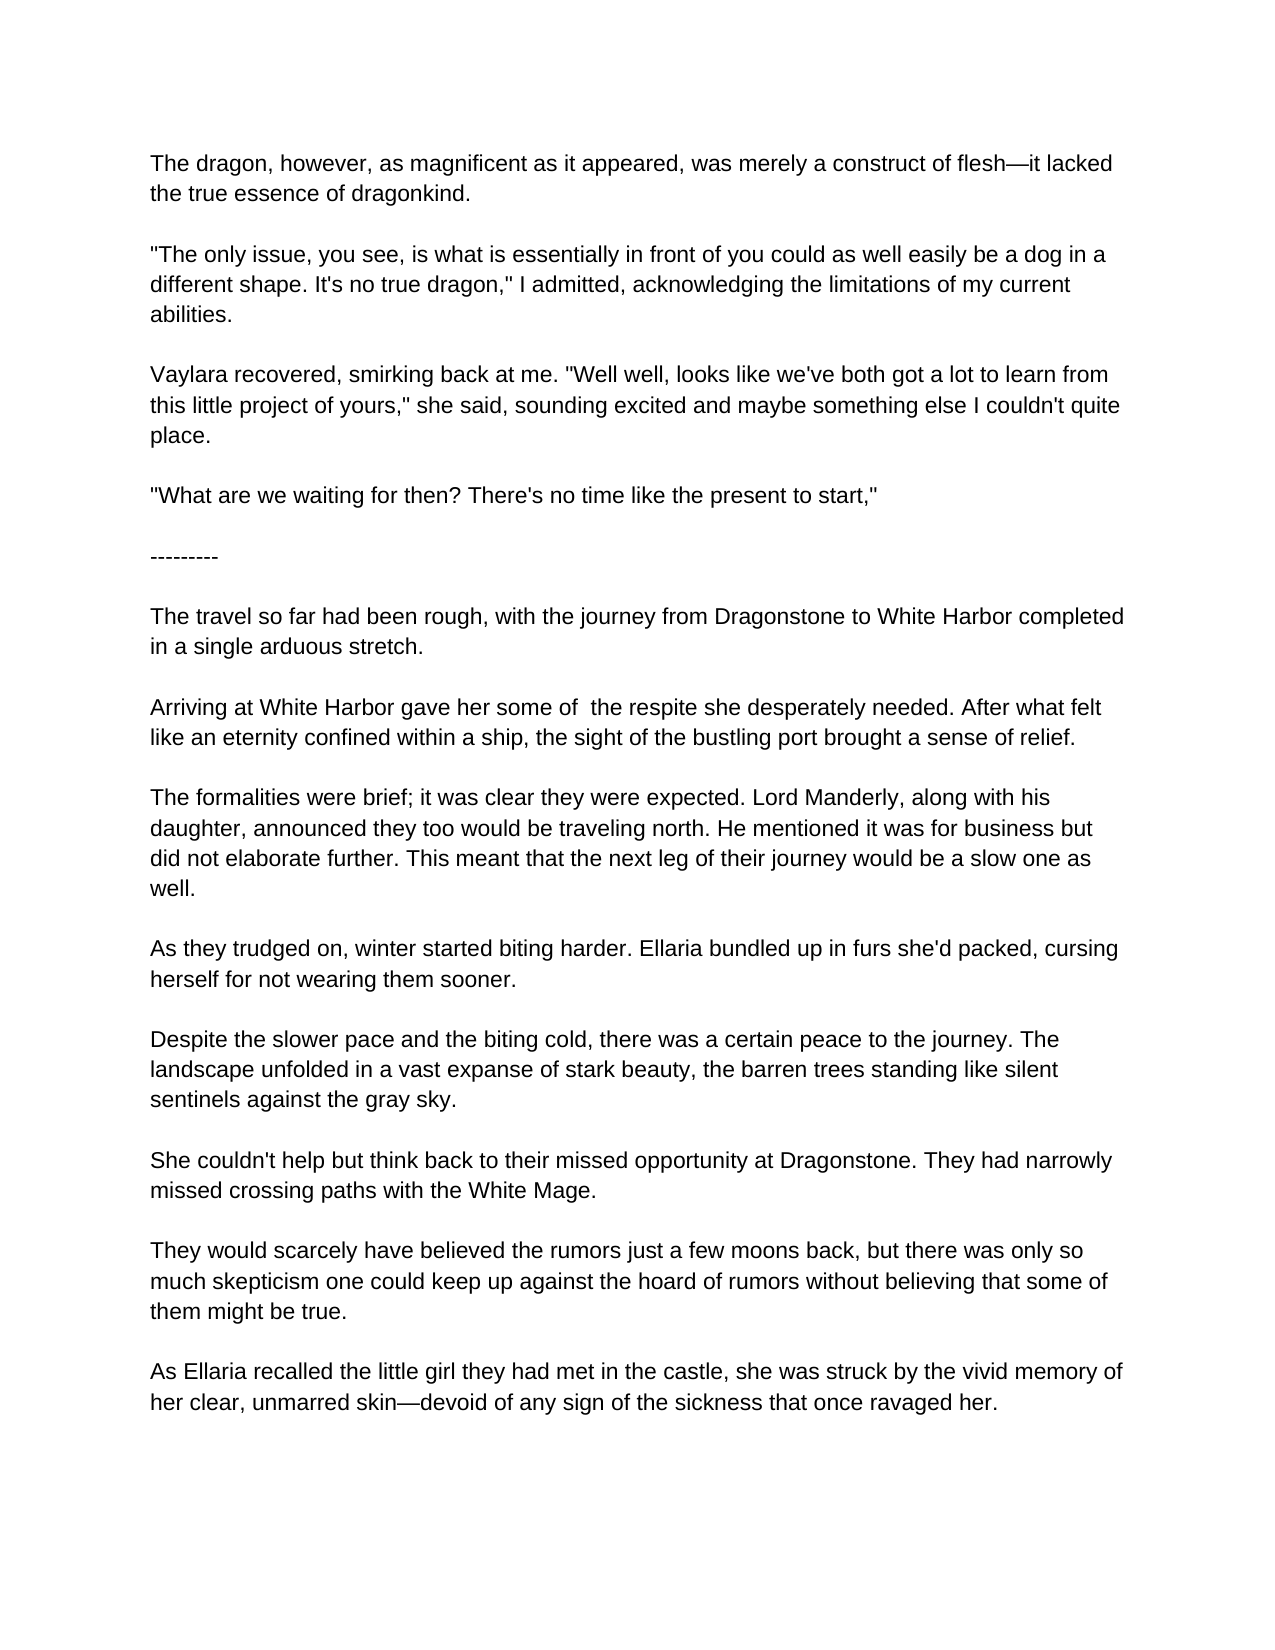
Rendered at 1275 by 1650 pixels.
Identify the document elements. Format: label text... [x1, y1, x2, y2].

text As they trudged on, winter started biting harder. Ellaria bundled up in furs she'd packed, cursing herself for not wearing them sooner. [150, 935, 1125, 992]
text The travel so far had been rough, with the journey from Dragonstone to White Harbor completed in a single arduous stretch. [150, 603, 1125, 660]
text "What are we waiting for then? There's no time like the present to start," [150, 482, 1125, 509]
text They would scarcely have believed the rumors just a few moons back, but there was only so much skepticism one could keep up against the hoard of rumors without believing that some of them might be true. [150, 1237, 1125, 1324]
text The formalities were brief; it was clear they were expected. Lord Manderly, along with his daughter, announced they too would be traveling north. He mentioned it was for business but did not elaborate further. This meant that the next leg of their journey would be a slow one as well. [150, 784, 1125, 901]
text She couldn't help but think back to their missed opportunity at Dragonstone. They had narrowly missed crossing paths with the White Mage. [150, 1147, 1125, 1203]
text Despite the slower pace and the biting cold, there was a certain peace to the journey. The landscape unfolded in a vast expanse of stark beauty, the barren trees standing like silent sentinels against the gray sky. [150, 1026, 1125, 1113]
text As Ellaria recalled the little girl they had met in the castle, she was struck by the vivid memory of her clear, unmarred skin—devoid of any sign of the sickness that once ravaged her. [150, 1358, 1125, 1415]
text --------- [150, 543, 1125, 569]
text Vaylara recovered, smirking back at me. "Well well, looks like we've both got a lot to learn from this little project of yours," she said, sounding excited and maybe something else I couldn't quite place. [150, 361, 1125, 448]
text Arriving at White Harbor gave her some of the respite she desperately needed. After what felt like an eternity confined within a ship, the sight of the bustling port brought a sense of relief. [150, 694, 1125, 781]
text "The only issue, you see, is what is essentially in front of you could as well easily be a dog in a different shape. It's no true dragon," I admitted, acknowledging the limitations of my current abilities. [150, 241, 1125, 327]
text The dragon, however, as magnificent as it appeared, was merely a construct of flesh—it lacked the true essence of dragonkind. [150, 150, 1125, 207]
